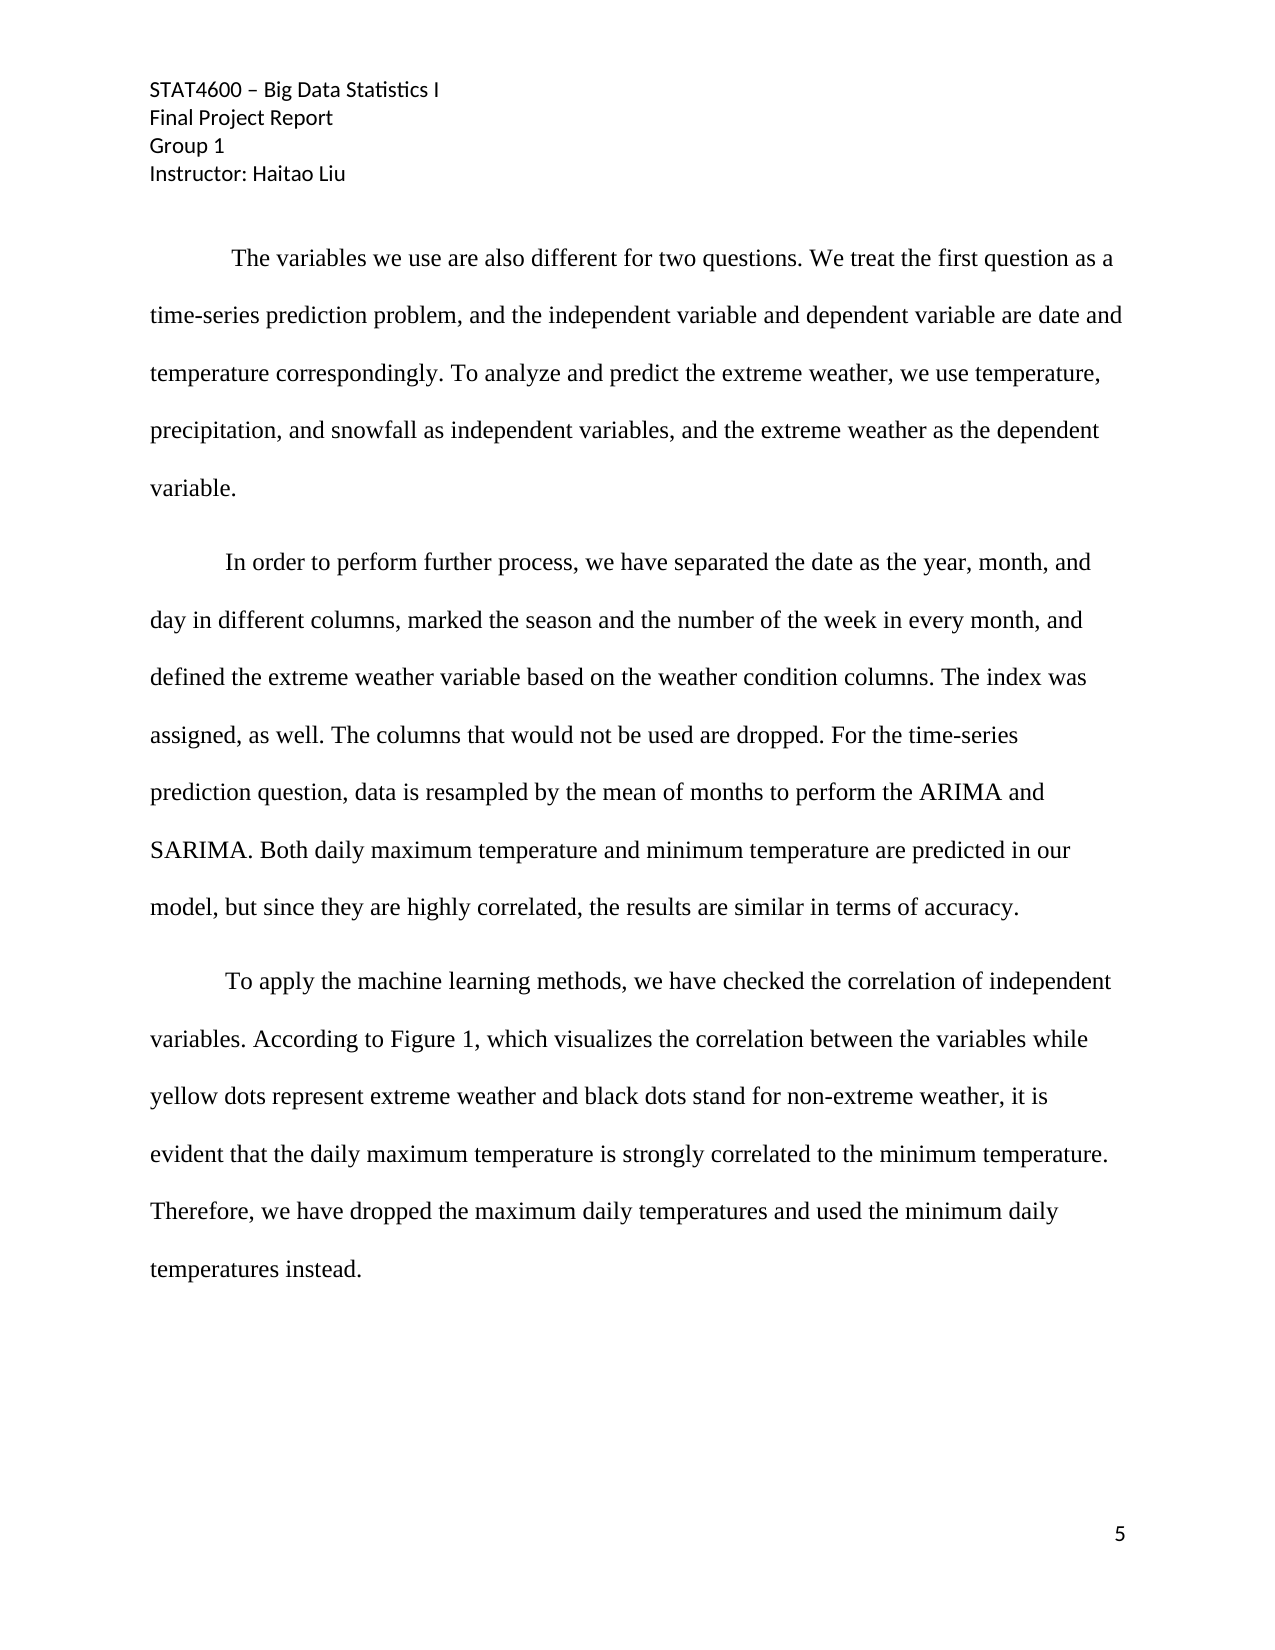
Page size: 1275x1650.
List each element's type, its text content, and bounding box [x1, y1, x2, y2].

text In order to perform further process, we have separated the date as the year, month, and day in different columns, marked the season and the number of the week in every month, and defined the extreme weather variable based on the weather condition columns. The index was assigned, as well. The columns that would not be used are dropped. For the time-series prediction question, data is resampled by the mean of months to perform the ARIMA and SARIMA. Both daily maximum temperature and minimum temperature are predicted in our model, but since they are highly correlated, the results are similar in terms of accuracy. [150, 547, 1125, 921]
text To apply the machine learning methods, we have checked the correlation of independent variables. According to Figure 1, which visualizes the correlation between the variables while yellow dots represent extreme weather and black dots stand for non-extreme weather, it is evident that the daily maximum temperature is strongly correlated to the minimum temperature. Therefore, we have dropped the maximum daily temperatures and used the minimum daily temperatures instead. [150, 966, 1125, 1283]
text The variables we use are also different for two questions. We treat the first question as a time-series prediction problem, and the independent variable and dependent variable are date and temperature correspondingly. To analyze and predict the extreme weather, we use temperature, precipitation, and snowfall as independent variables, and the extreme weather as the dependent variable. [150, 243, 1125, 502]
